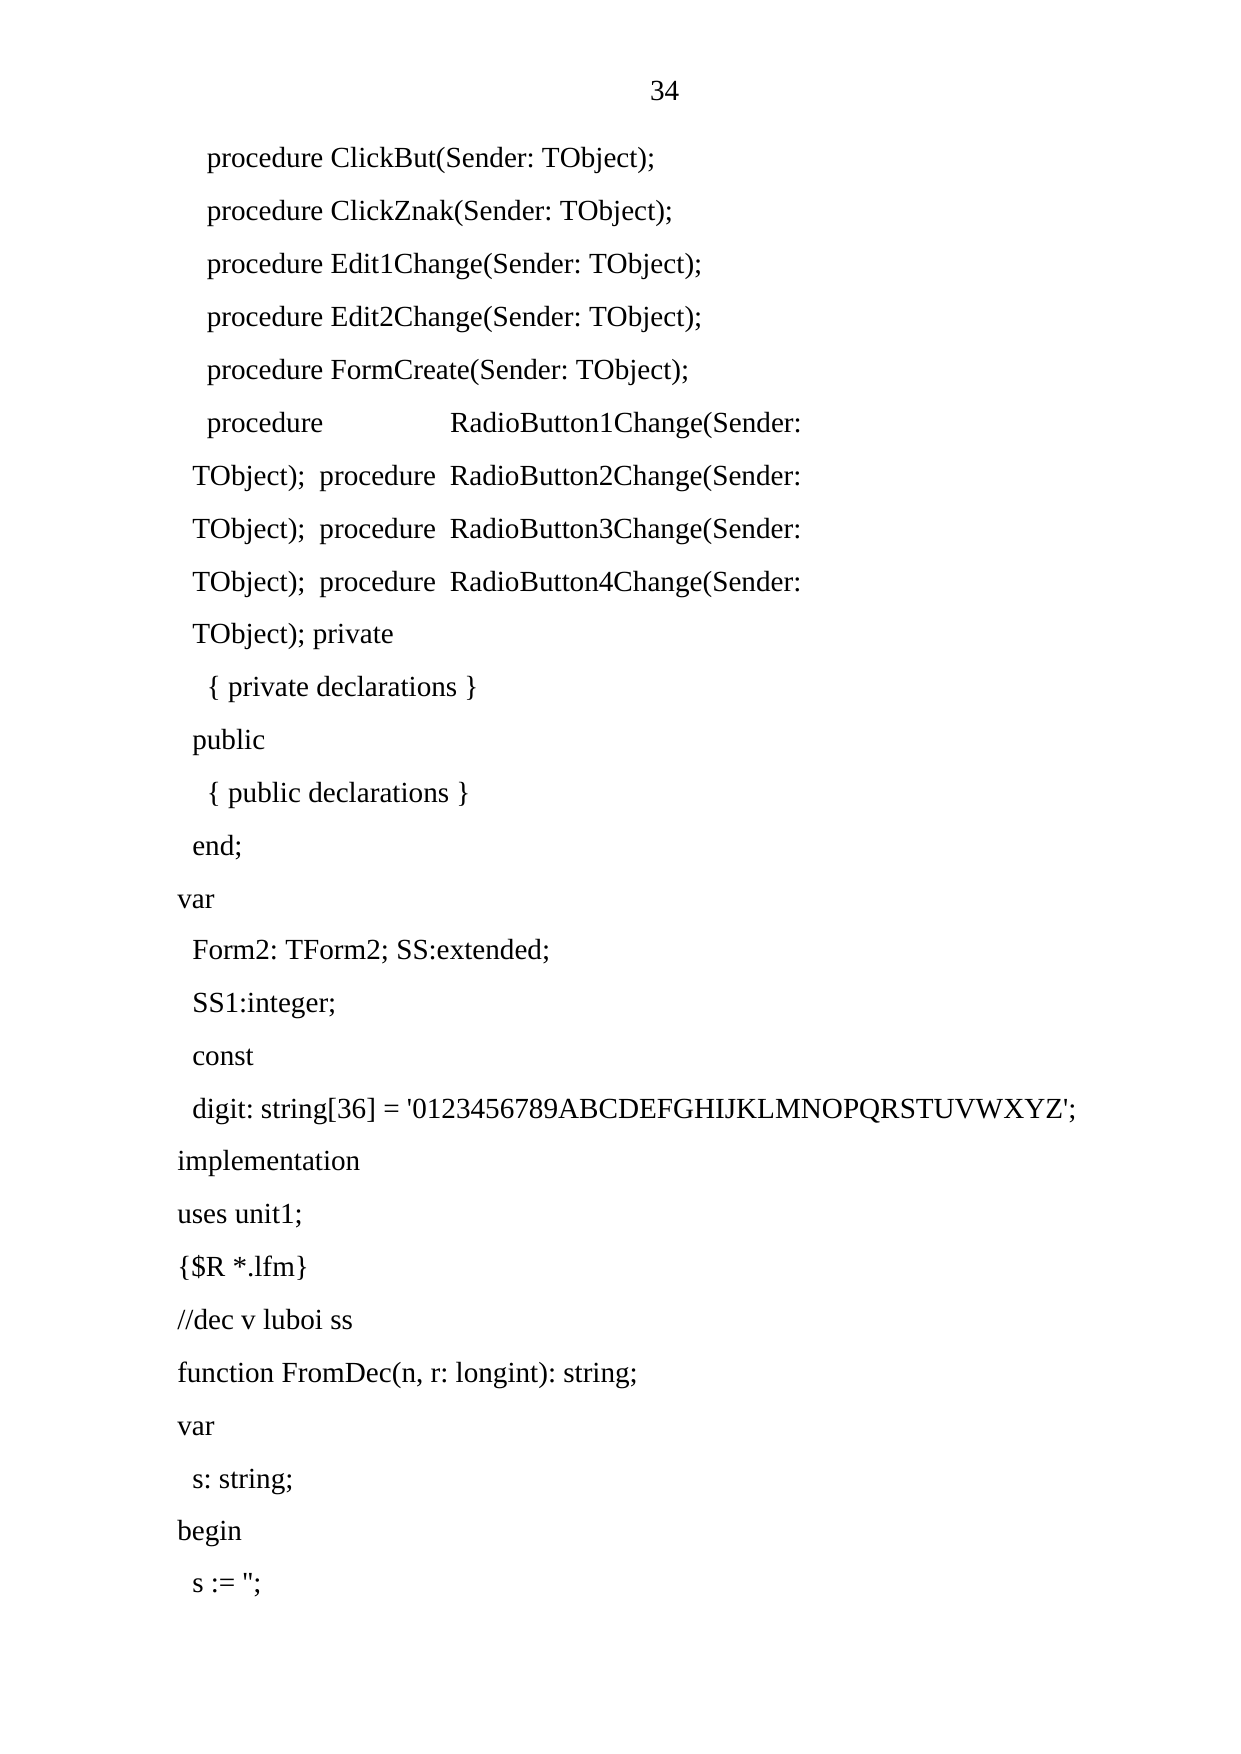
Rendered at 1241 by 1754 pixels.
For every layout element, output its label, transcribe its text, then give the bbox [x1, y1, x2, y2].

text { public declarations } end; [192, 775, 510, 862]
text {$R *.lfm} [177, 1249, 1167, 1283]
text implementation uses unit1; [177, 1143, 362, 1230]
text var [177, 881, 1167, 915]
text s: string; begin [177, 1461, 295, 1547]
text //dec v luboi ss [177, 1302, 1167, 1336]
text const [192, 1038, 1167, 1071]
text s := ''; [192, 1566, 1167, 1599]
text { private declarations } public [192, 669, 510, 756]
text Form2: TForm2; SS:extended; SS1:integer; [192, 932, 640, 1018]
text procedure RadioButton1Change(Sender: TObject); procedure RadioButton2Change(Sender: TObject); procedure RadioButton3Change(Sender: TObject); procedure RadioButton4Change(Sender: TObject); private [192, 405, 802, 650]
text function FromDec(n, r: longint): string; var [177, 1355, 640, 1441]
text procedure ClickBut(Sender: TObject); procedure ClickZnak(Sender: TObject); procedure Edit1Change(Sender: TObject); procedure Edit2Change(Sender: TObject); procedure FormCreate(Sender: TObject); [207, 140, 753, 386]
text digit: string[36] = '0123456789ABCDEFGHIJKLMNOPQRSTUVWXYZ'; [192, 1091, 1167, 1124]
